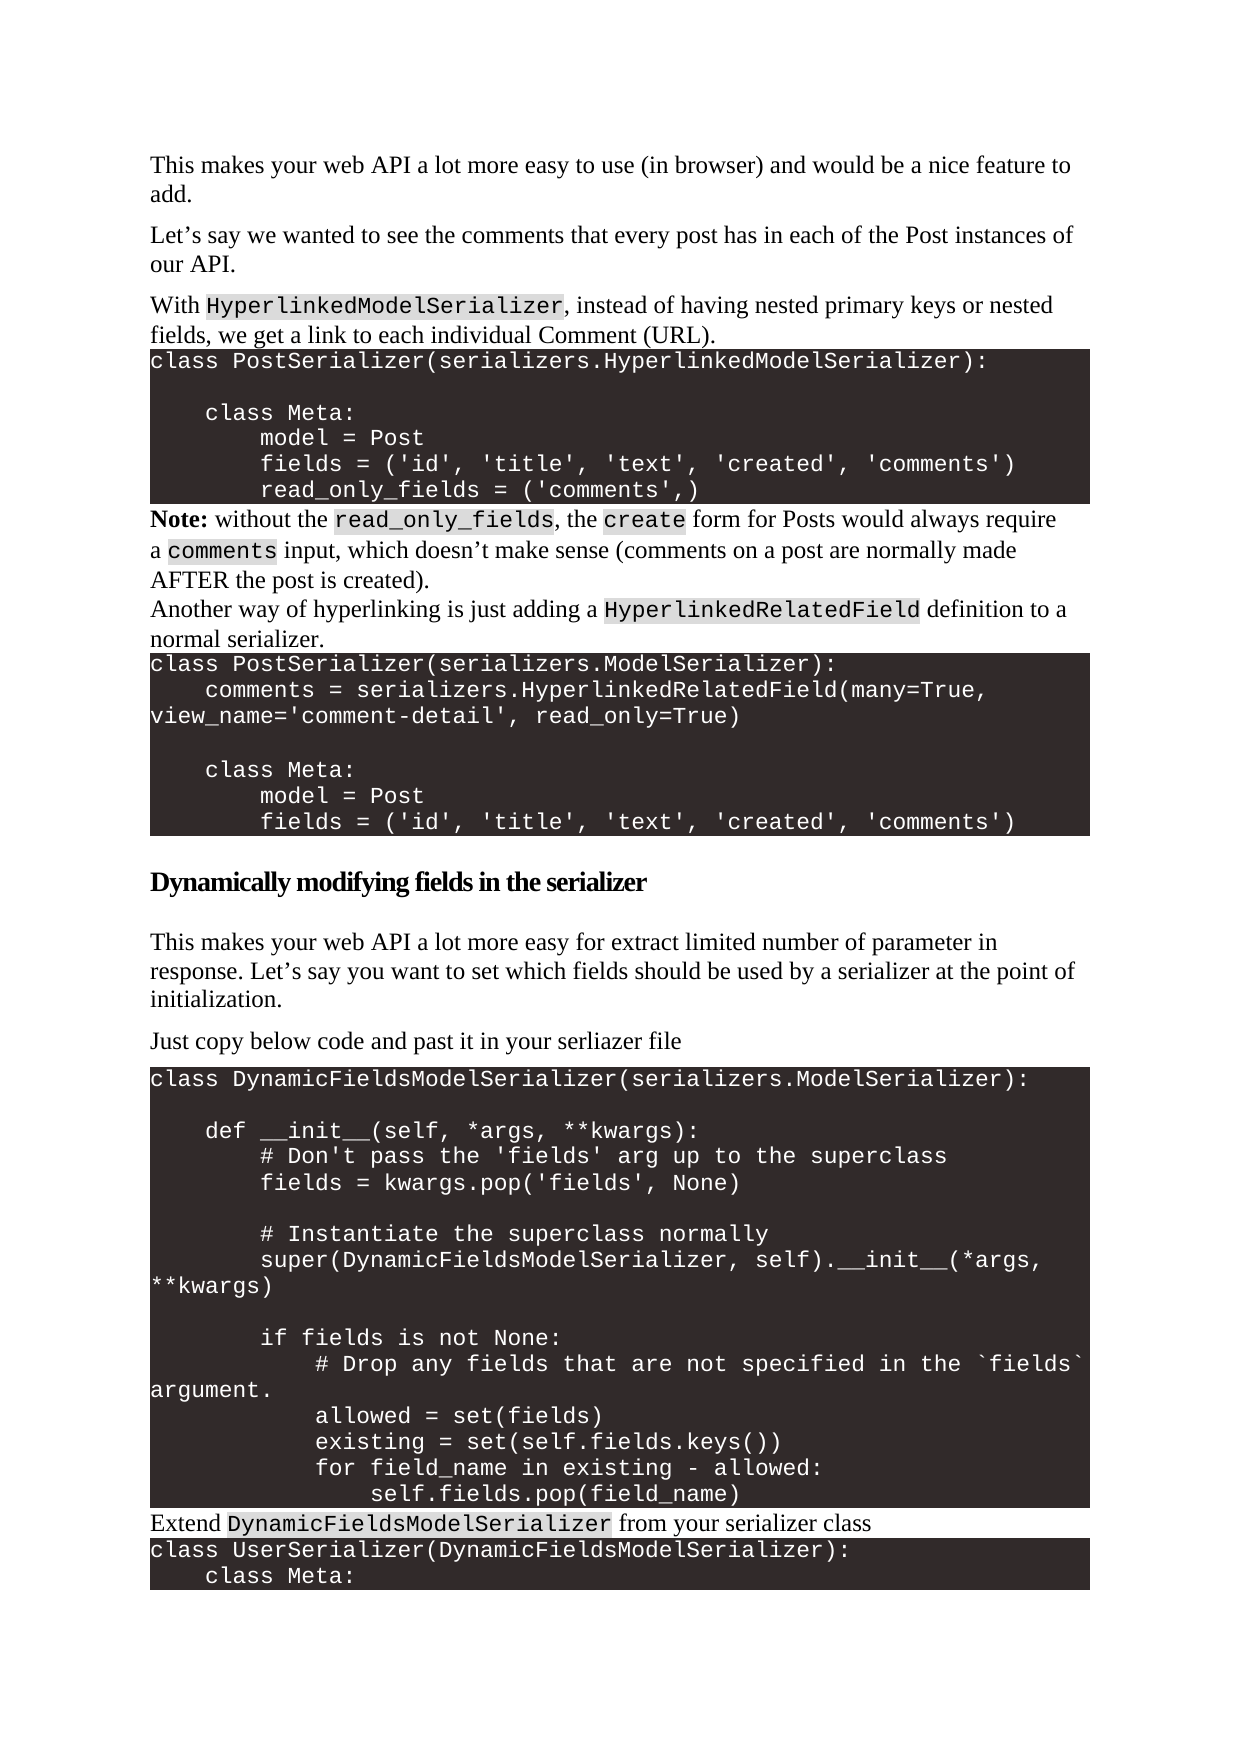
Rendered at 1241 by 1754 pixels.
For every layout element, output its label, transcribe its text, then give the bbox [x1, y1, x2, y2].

text This makes your web API a lot more easy for extract limited number of parameter in response. Let’s say you want to set which fields should be used by a serializer at the point of initialization. [150, 927, 1090, 1013]
text read_only_fields = ('comments',) [150, 479, 1090, 504]
text comments = serializers.HyperlinkedRelatedField(many=True, view_name='comment-detail', read_only=True) [150, 679, 1090, 731]
text fields = ('id', 'title', 'text', 'created', 'comments') [150, 810, 1090, 836]
text if fields is not None: [150, 1326, 1090, 1352]
text Just copy below code and past it in your serliazer file [150, 1026, 1090, 1054]
text model = Post [150, 784, 1090, 810]
text class Meta: [150, 1564, 1090, 1590]
text class UserSerializer(DynamicFieldsModelSerializer): [150, 1538, 1090, 1564]
text This makes your web API a lot more easy to use (in browser) and would be a nice feature to add. [150, 150, 1090, 207]
text # Don't pass the 'fields' arg up to the superclass [150, 1145, 1090, 1171]
text for field_name in existing - allowed: [150, 1456, 1090, 1482]
text super(DynamicFieldsModelSerializer, self).__init__(*args, **kwargs) [150, 1249, 1090, 1301]
text class PostSerializer(serializers.ModelSerializer): [150, 653, 1090, 679]
text self.fields.pop(field_name) [150, 1482, 1090, 1508]
text class Meta: [150, 401, 1090, 427]
text model = Post [150, 427, 1090, 453]
text Extend DynamicFieldsModelSerializer from your serializer class [150, 1508, 1090, 1538]
text # Drop any fields that are not specified in the `fields` argument. [150, 1352, 1090, 1404]
text existing = set(self.fields.keys()) [150, 1430, 1090, 1456]
text fields = ('id', 'title', 'text', 'created', 'comments') [150, 453, 1090, 479]
text def __init__(self, *args, **kwargs): [150, 1119, 1090, 1145]
text Note: without the read_only_fields, the create form for Posts would always require a comments input, which doesn’t make sense (comments on a post are normally made AFTER the post is created). [150, 504, 1090, 594]
text class PostSerializer(serializers.HyperlinkedModelSerializer): [150, 349, 1090, 375]
text Another way of hyperlinking is just adding a HyperlinkedRelatedField definition to a normal serializer. [150, 594, 1090, 653]
text # Instantiate the superclass normally [150, 1223, 1090, 1249]
text fields = kwargs.pop('fields', None) [150, 1171, 1090, 1197]
text class Meta: [150, 758, 1090, 784]
text class DynamicFieldsModelSerializer(serializers.ModelSerializer): [150, 1067, 1090, 1093]
text Let’s say we wanted to see the comments that every post has in each of the Post instances of our API. [150, 220, 1090, 277]
text allowed = set(fields) [150, 1404, 1090, 1430]
text With HyperlinkedModelSerializer, instead of having nested primary keys or nested fields, we get a link to each individual Comment (URL). [150, 290, 1090, 349]
text Dynamically modifying fields in the serializer [150, 866, 1090, 898]
